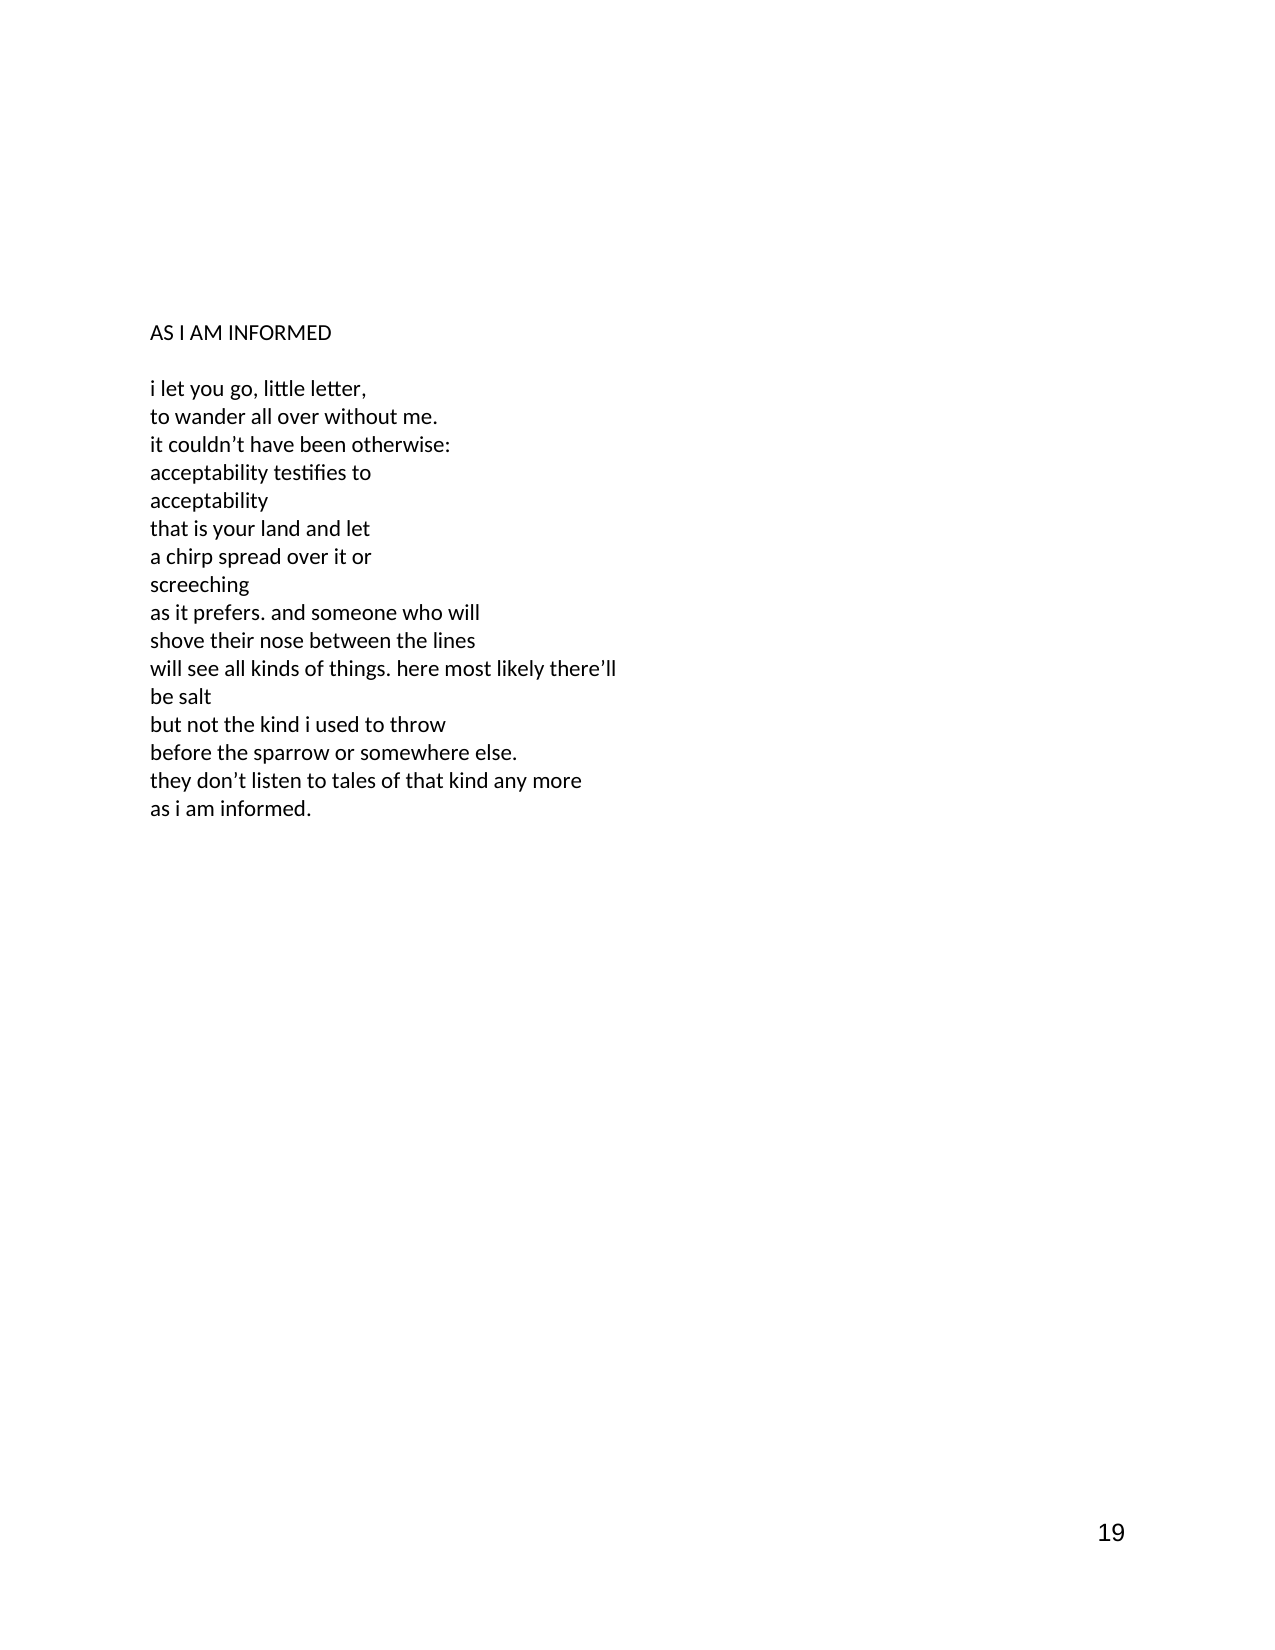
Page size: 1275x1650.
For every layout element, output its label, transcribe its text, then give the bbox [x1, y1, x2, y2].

text AS I AM INFORMED [150, 318, 1125, 346]
text to wander all over without me. [150, 402, 1125, 430]
text it couldn’t have been otherwise: [150, 430, 1125, 458]
text that is your land and let [150, 514, 1125, 542]
text as it prefers. and someone who will [150, 598, 1125, 626]
text before the sparrow or somewhere else. [150, 738, 1125, 766]
text acceptability testifies to [150, 458, 1125, 486]
text shove their nose between the lines [150, 626, 1125, 654]
text be salt [150, 682, 1125, 710]
text but not the kind i used to throw [150, 710, 1125, 738]
text they don’t listen to tales of that kind any more [150, 766, 1125, 794]
text as i am informed. [150, 794, 1125, 822]
text a chirp spread over it or [150, 542, 1125, 570]
text i let you go, little letter, [150, 374, 1125, 402]
text will see all kinds of things. here most likely there’ll [150, 654, 1125, 682]
text screeching [150, 570, 1125, 598]
text acceptability [150, 486, 1125, 514]
